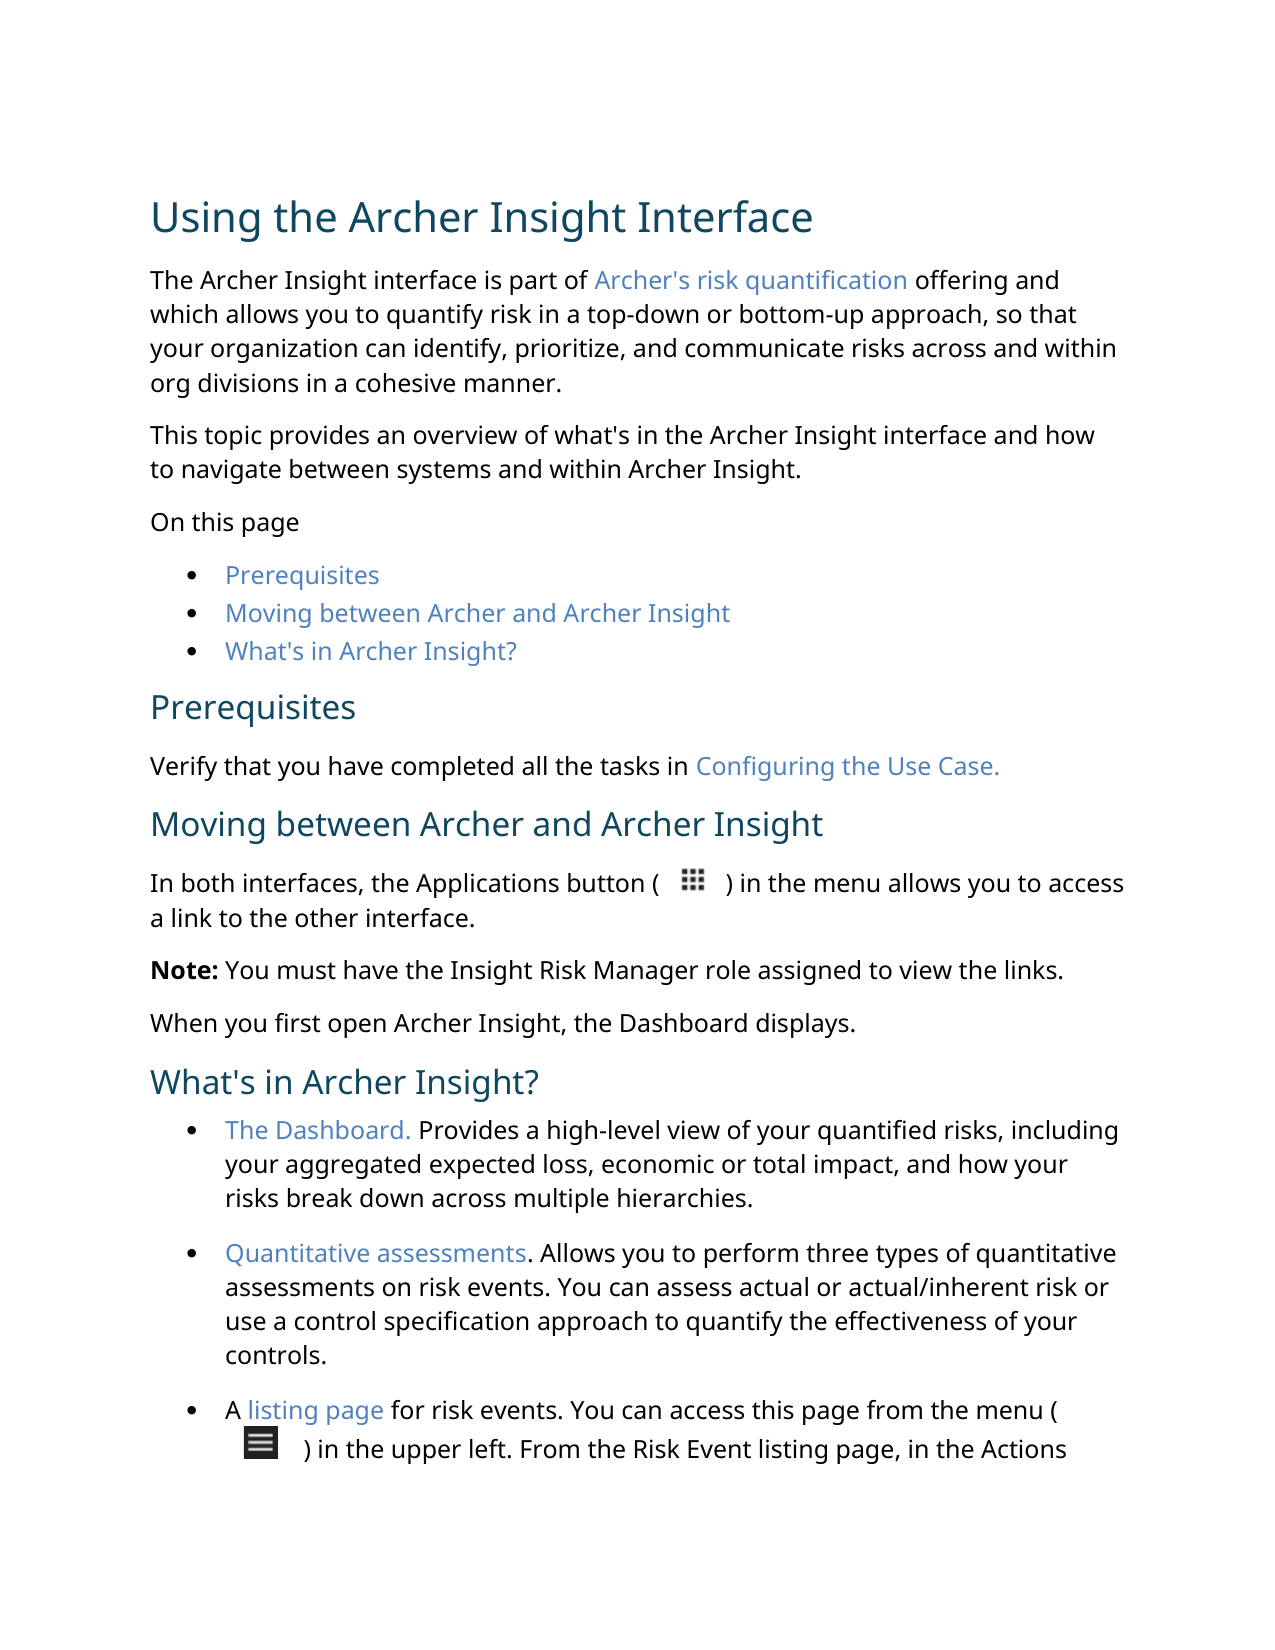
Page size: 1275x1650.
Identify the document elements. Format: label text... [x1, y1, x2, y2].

subtitle Using the Archer Insight Interface [150, 187, 1125, 244]
list Quantitative assessments. Allows you to perform three types of quantitative assessments on risk events. You can assess actual or actual/inherent risk or use a control specification approach to quantify the effectiveness of your controls. [187, 1235, 1125, 1372]
text When you first open Archer Insight, the Dashboard displays. [150, 1006, 1125, 1040]
text This topic provides an overview of what's in the Archer Insight interface and how to navigate between systems and within Archer Insight. [150, 418, 1125, 486]
picture [678, 865, 707, 893]
subtitle What's in Archer Insight? [150, 1059, 1125, 1104]
text On this page [150, 505, 1125, 539]
text The Archer Insight interface is part of Archer's risk quantification offering and which allows you to quantify risk in a top-down or bottom-up approach, so that your organization can identify, prioritize, and communicate risks across and within org divisions in a cohesive manner. [150, 263, 1125, 399]
list Prerequisites [187, 558, 1125, 592]
text Verify that you have completed all the tasks in Configuring the Use Case. [150, 748, 1125, 782]
picture [243, 1426, 278, 1459]
list The Dashboard. Provides a high-level view of your quantified risks, including your aggregated expected loss, economic or total impact, and how your risks break down across multiple hierarchies. [187, 1112, 1125, 1214]
text In both interfaces, the Applications button () in the menu allows you to access a link to the other interface. [150, 865, 1125, 934]
subtitle Moving between Archer and Archer Insight [150, 801, 1125, 846]
list What's in Archer Insight? [187, 633, 1125, 667]
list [187, 1392, 1125, 1465]
text Note: You must have the Insight Risk Manager role assigned to view the links. [150, 953, 1125, 987]
subtitle Prerequisites [150, 684, 1125, 729]
list Moving between Archer and Archer Insight [187, 596, 1125, 629]
